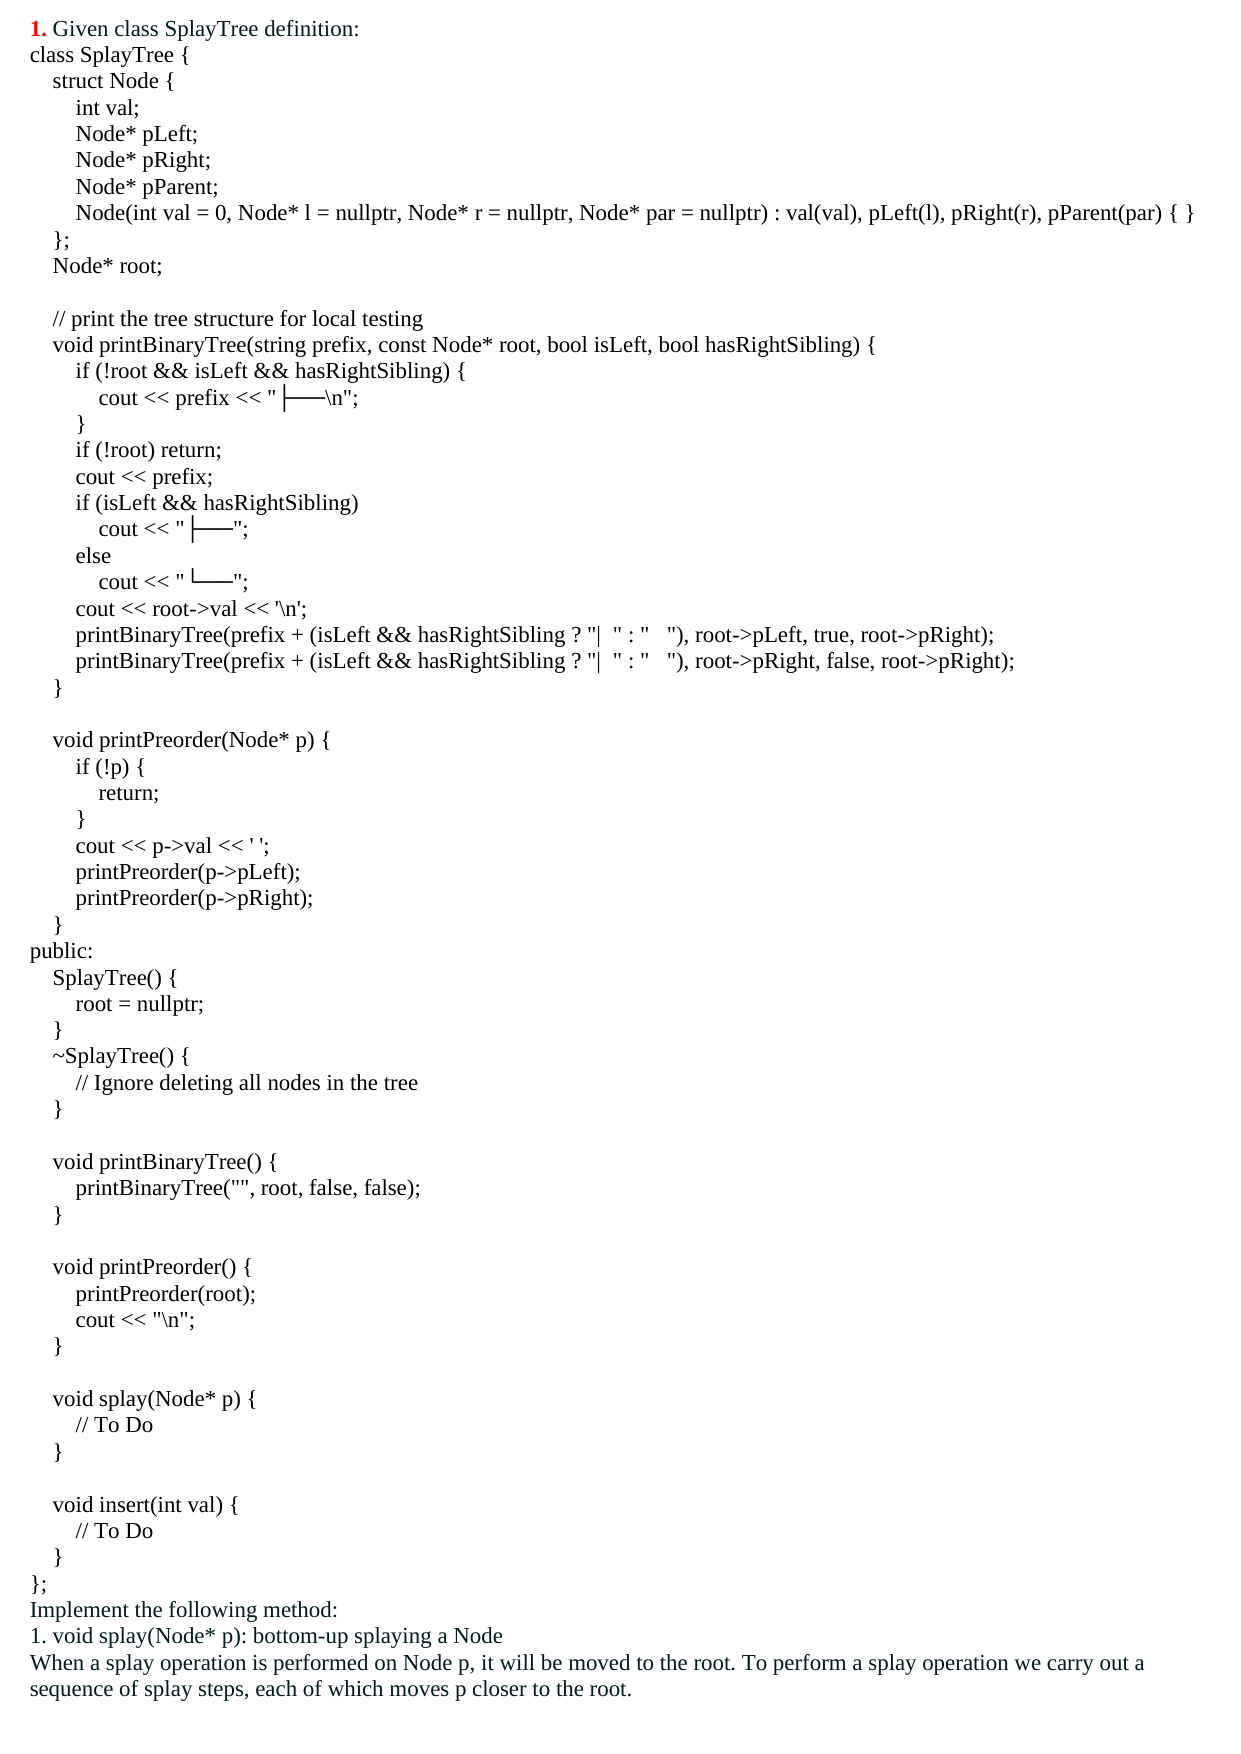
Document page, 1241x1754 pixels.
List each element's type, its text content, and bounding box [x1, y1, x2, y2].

text void printBinaryTree() { printBinaryTree("", root, false, false); } [29, 1122, 1226, 1227]
text Implement the following method: [29, 1596, 1226, 1622]
text ~SplayTree() { [29, 1043, 1226, 1069]
text } [29, 1095, 1226, 1122]
text 1. void splay(Node* p): bottom-up splaying a Node [29, 1622, 1226, 1649]
text void printPreorder(Node* p) { if (!p) { return; } cout << p->val << ' '; printPreorder(p->pLeft); printPreorder(p->pRight); } public: SplayTree() { root = nullptr; } [29, 700, 1226, 1043]
text class SplayTree { struct Node { int val; Node* pLeft; Node* pRight; Node* pParent; Node(int val = 0, Node* l = nullptr, Node* r = nullptr, Node* par = nullptr) : val(val), pLeft(l), pRight(r), pParent(par) { } }; Node* root; [29, 41, 1226, 278]
text When a splay operation is performed on Node p, it will be moved to the root. To perform a splay operation we carry out a sequence of splay steps, each of which moves p closer to the root. [29, 1649, 1226, 1701]
text // print the tree structure for local testing void printBinaryTree(string prefix, const Node* root, bool isLeft, bool hasRightSibling) { if (!root && isLeft && hasRightSibling) { cout << prefix << "├──\n"; } if (!root) return; cout << prefix; if (isLeft && hasRightSibling) cout << "├──"; else cout << "└──"; cout << root->val << '\n'; printBinaryTree(prefix + (isLeft && hasRightSibling ? "| " : " "), root->pLeft, true, root->pRight); printBinaryTree(prefix + (isLeft && hasRightSibling ? "| " : " "), root->pRight, false, root->pRight); } [29, 278, 1226, 700]
text void insert(int val) { // To Do } }; [29, 1464, 1226, 1596]
text // Ignore deleting all nodes in the tree [29, 1069, 1226, 1095]
text 1. Given class SplayTree definition: [29, 15, 1226, 41]
text void splay(Node* p) { // To Do } [29, 1359, 1226, 1464]
text void printPreorder() { printPreorder(root); cout << "\n"; } [29, 1227, 1226, 1359]
